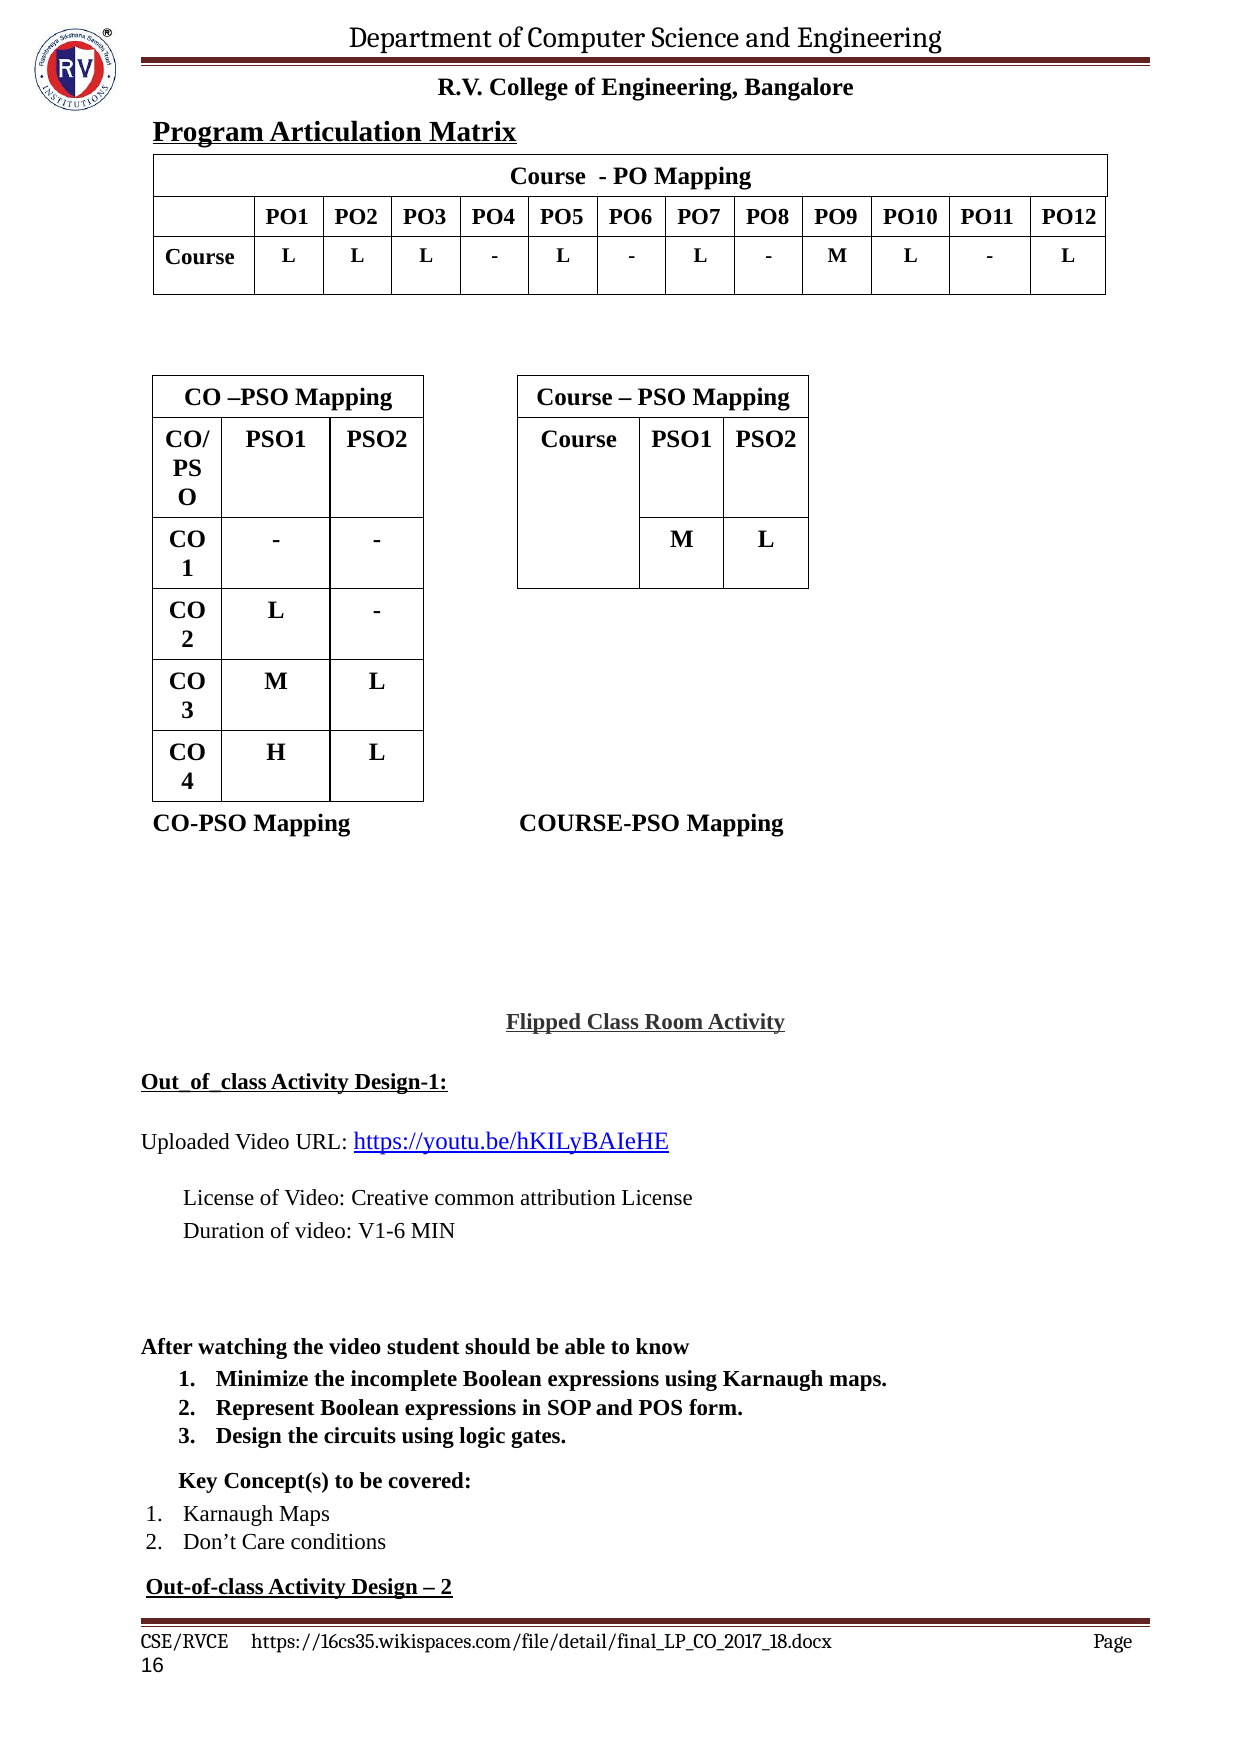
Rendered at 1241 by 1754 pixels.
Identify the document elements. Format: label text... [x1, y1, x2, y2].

list Minimize the incomplete Boolean expressions using Karnaugh maps. [178, 1365, 1150, 1392]
list Represent Boolean expressions in SOP and POS form. [178, 1394, 1150, 1420]
text Uploaded Video URL: https://youtu.be/hKILyBAIeHE [141, 1124, 1150, 1155]
list Design the circuits using logic gates. [178, 1422, 1150, 1448]
list License of Video: Creative common attribution License [183, 1184, 1150, 1211]
text Flipped Class Room Activity [141, 1003, 1150, 1034]
picture [30, 26, 119, 113]
table_cell CO-PSO Mapping COURSE-PSO Mapping [141, 375, 1134, 904]
list Don’t Care conditions [145, 1528, 1150, 1555]
text After watching the video student should be able to know [141, 1333, 1150, 1359]
list Karnaugh Maps [145, 1500, 1150, 1526]
text Key Concept(s) to be covered: [178, 1467, 1150, 1494]
text Out_of_class Activity Design-1: [141, 1063, 1150, 1094]
table_header Program Articulation Matrix [141, 108, 1134, 375]
list Duration of video: V1-6 MIN [183, 1217, 1150, 1243]
text Out-of-class Activity Design – 2 [145, 1573, 1150, 1600]
